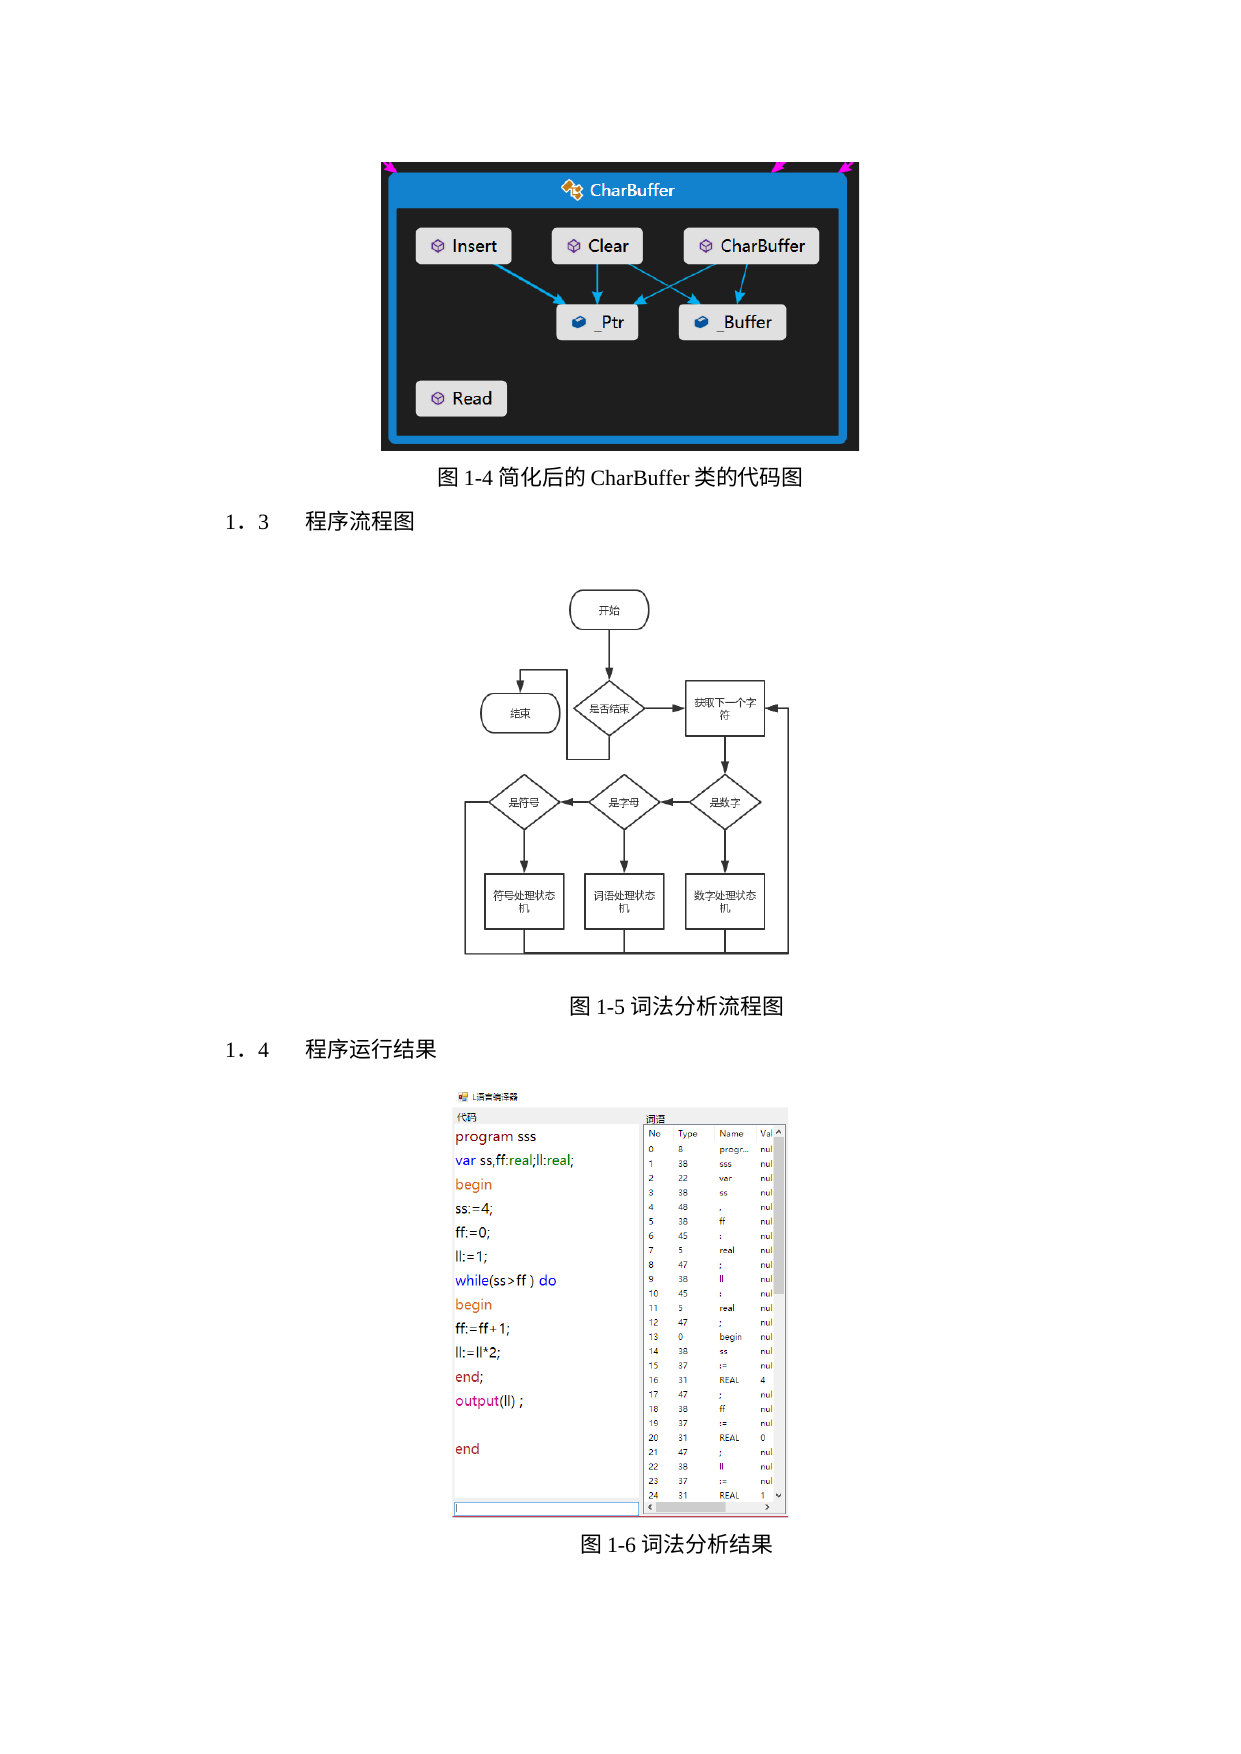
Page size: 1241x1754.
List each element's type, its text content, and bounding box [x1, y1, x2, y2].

list 程序流程图 [225, 494, 1053, 538]
picture [427, 552, 813, 979]
picture [381, 162, 860, 451]
picture [452, 1087, 789, 1518]
list 程序运行结果 [225, 1023, 1053, 1067]
